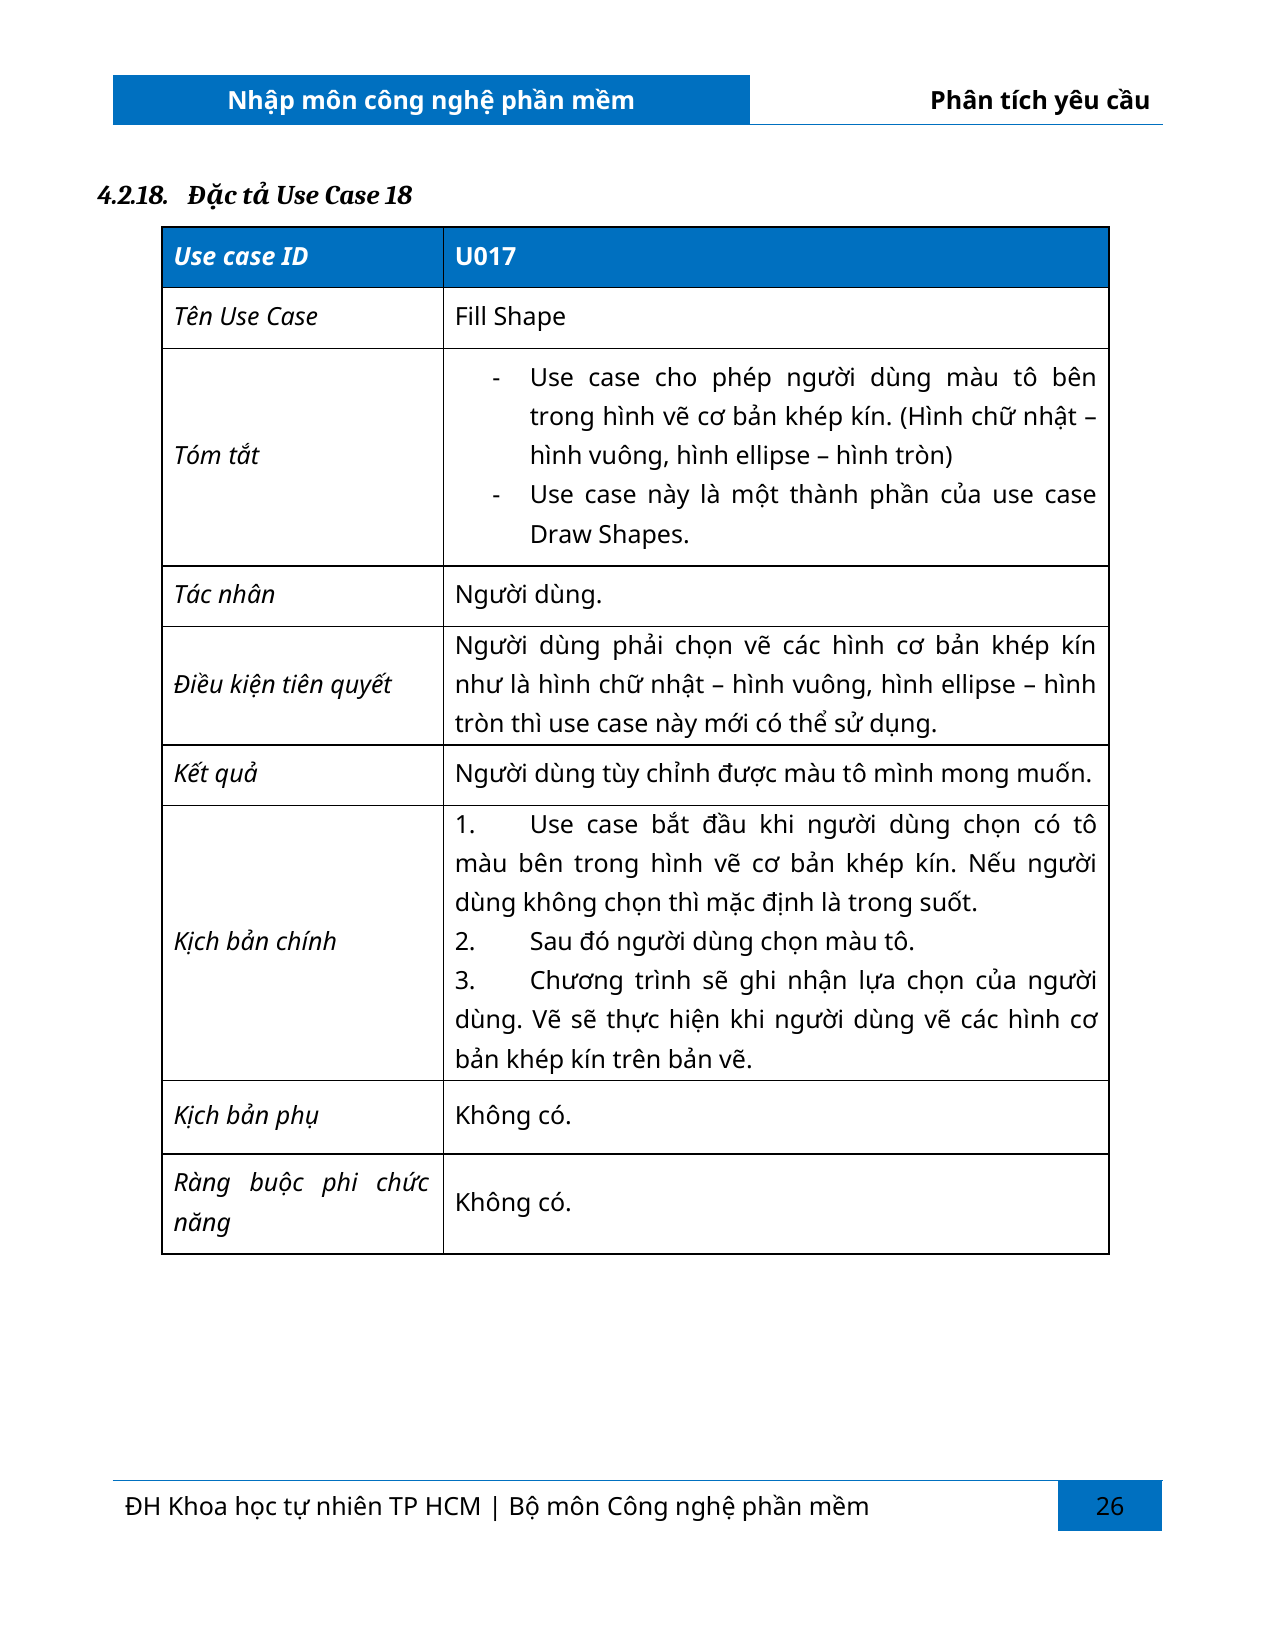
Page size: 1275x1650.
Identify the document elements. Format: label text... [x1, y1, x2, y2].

table_cell Tác nhân [163, 567, 443, 626]
table_cell Tên Use Case [163, 288, 443, 348]
table_cell Use case bắt đầu khi người dùng chọn có tô màu bên trong hình vẽ cơ bản khép kín. Nếu người dùng không chọn thì mặc định là trong suốt. Sau đó người dùng chọn màu tô. Chương trình sẽ ghi nhận lựa chọn của người dùng. Vẽ sẽ thực hiện khi người dùng vẽ các hình cơ bản khép kín trên bản vẽ. [444, 806, 1108, 1079]
list Đặc tả Use Case 18 [169, 180, 1162, 211]
table_cell Kịch bản chính [163, 806, 443, 1079]
table_cell Không có. [444, 1155, 1108, 1253]
table_cell Tóm tắt [163, 349, 443, 565]
table_header U017 [444, 228, 1108, 287]
table_cell Ràng buộc phi chức năng [163, 1155, 443, 1253]
table_cell Người dùng tùy chỉnh được màu tô mình mong muốn. [444, 746, 1108, 805]
table_cell Kịch bản phụ [163, 1081, 443, 1153]
table_cell Người dùng phải chọn vẽ các hình cơ bản khép kín như là hình chữ nhật – hình vuông, hình ellipse – hình tròn thì use case này mới có thể sử dụng. [444, 627, 1108, 744]
table_cell Người dùng. [444, 567, 1108, 626]
table_cell Kết quả [163, 746, 443, 805]
table_cell Fill Shape [444, 288, 1108, 348]
table_cell Không có. [444, 1081, 1108, 1153]
table_cell Use case cho phép người dùng màu tô bên trong hình vẽ cơ bản khép kín. (Hình chữ nhật – hình vuông, hình ellipse – hình tròn) Use case này là một thành phần của use case Draw Shapes. [444, 349, 1108, 565]
table_header Use case ID [163, 228, 443, 287]
table_cell Điều kiện tiên quyết [163, 627, 443, 744]
